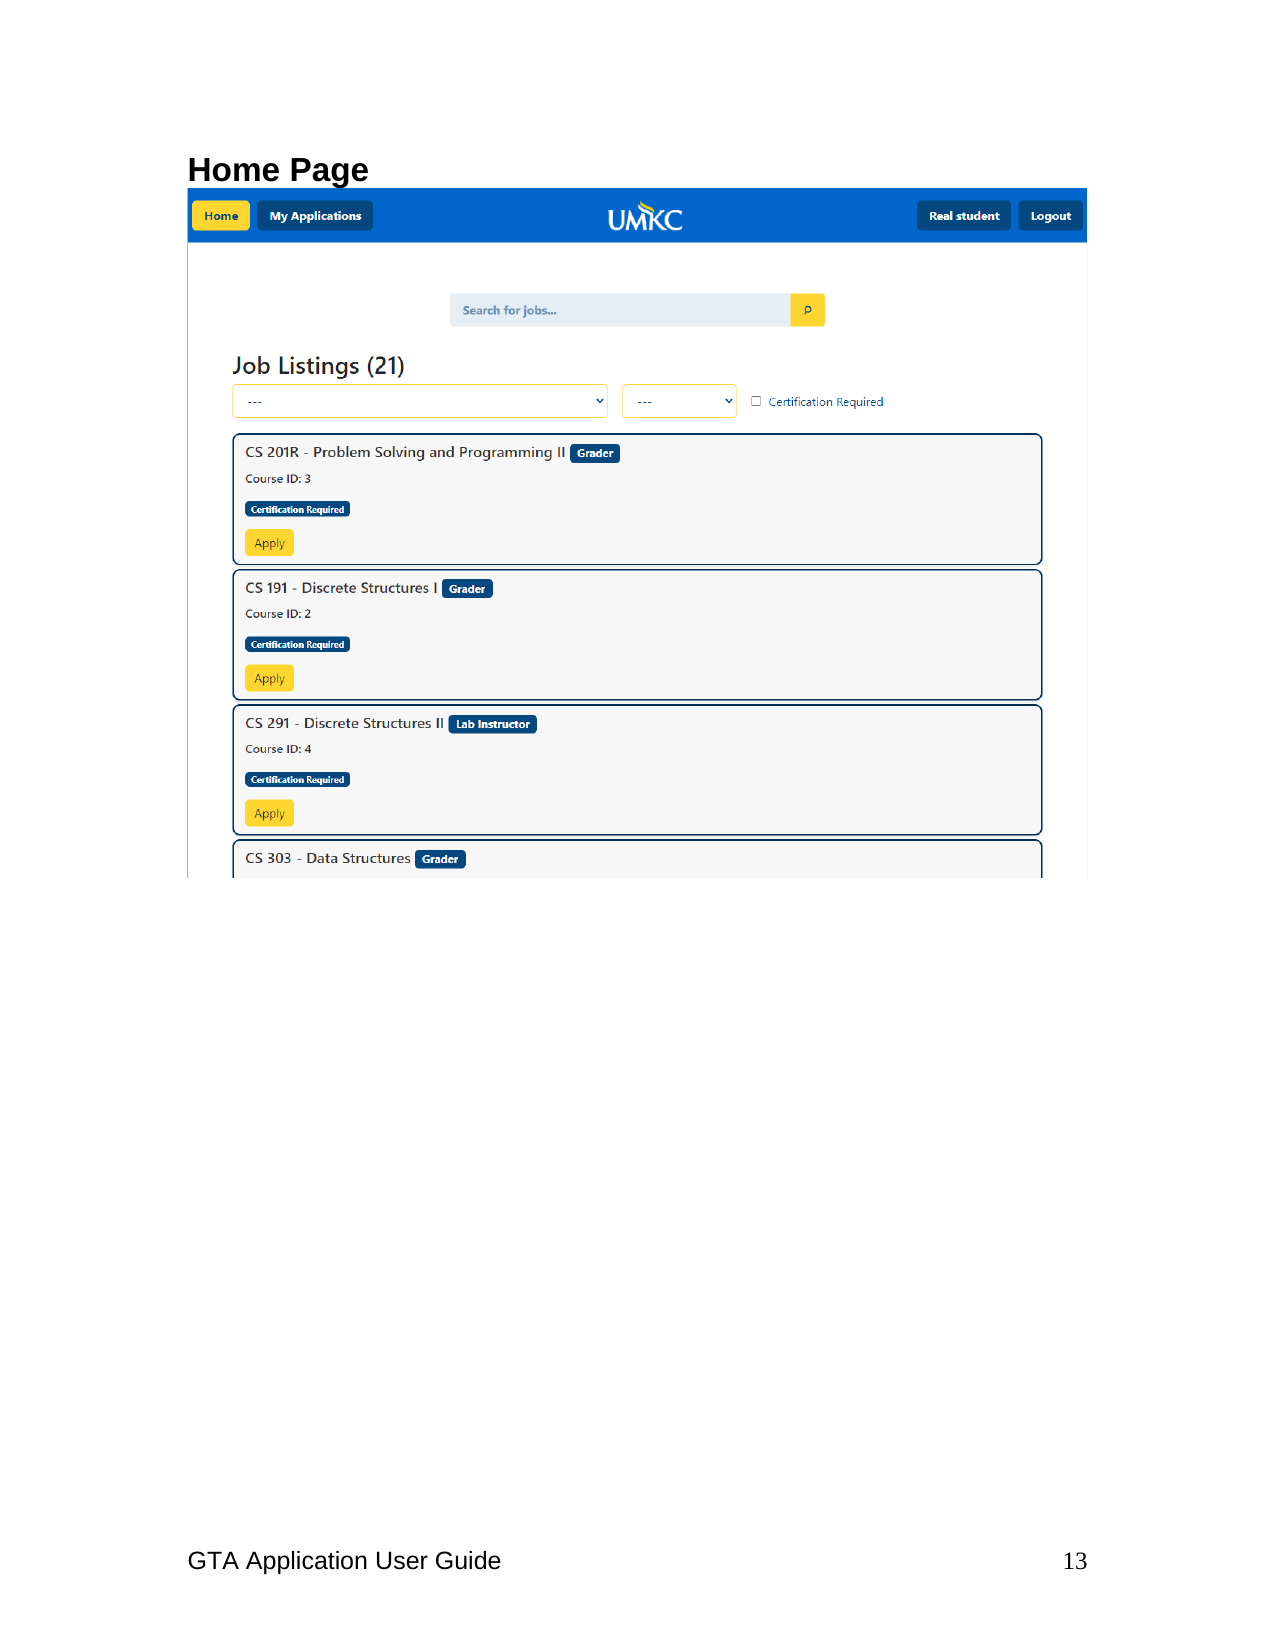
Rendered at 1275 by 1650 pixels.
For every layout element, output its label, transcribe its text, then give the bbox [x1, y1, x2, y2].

subtitle Home Page [187, 150, 1087, 188]
picture [187, 188, 1088, 878]
